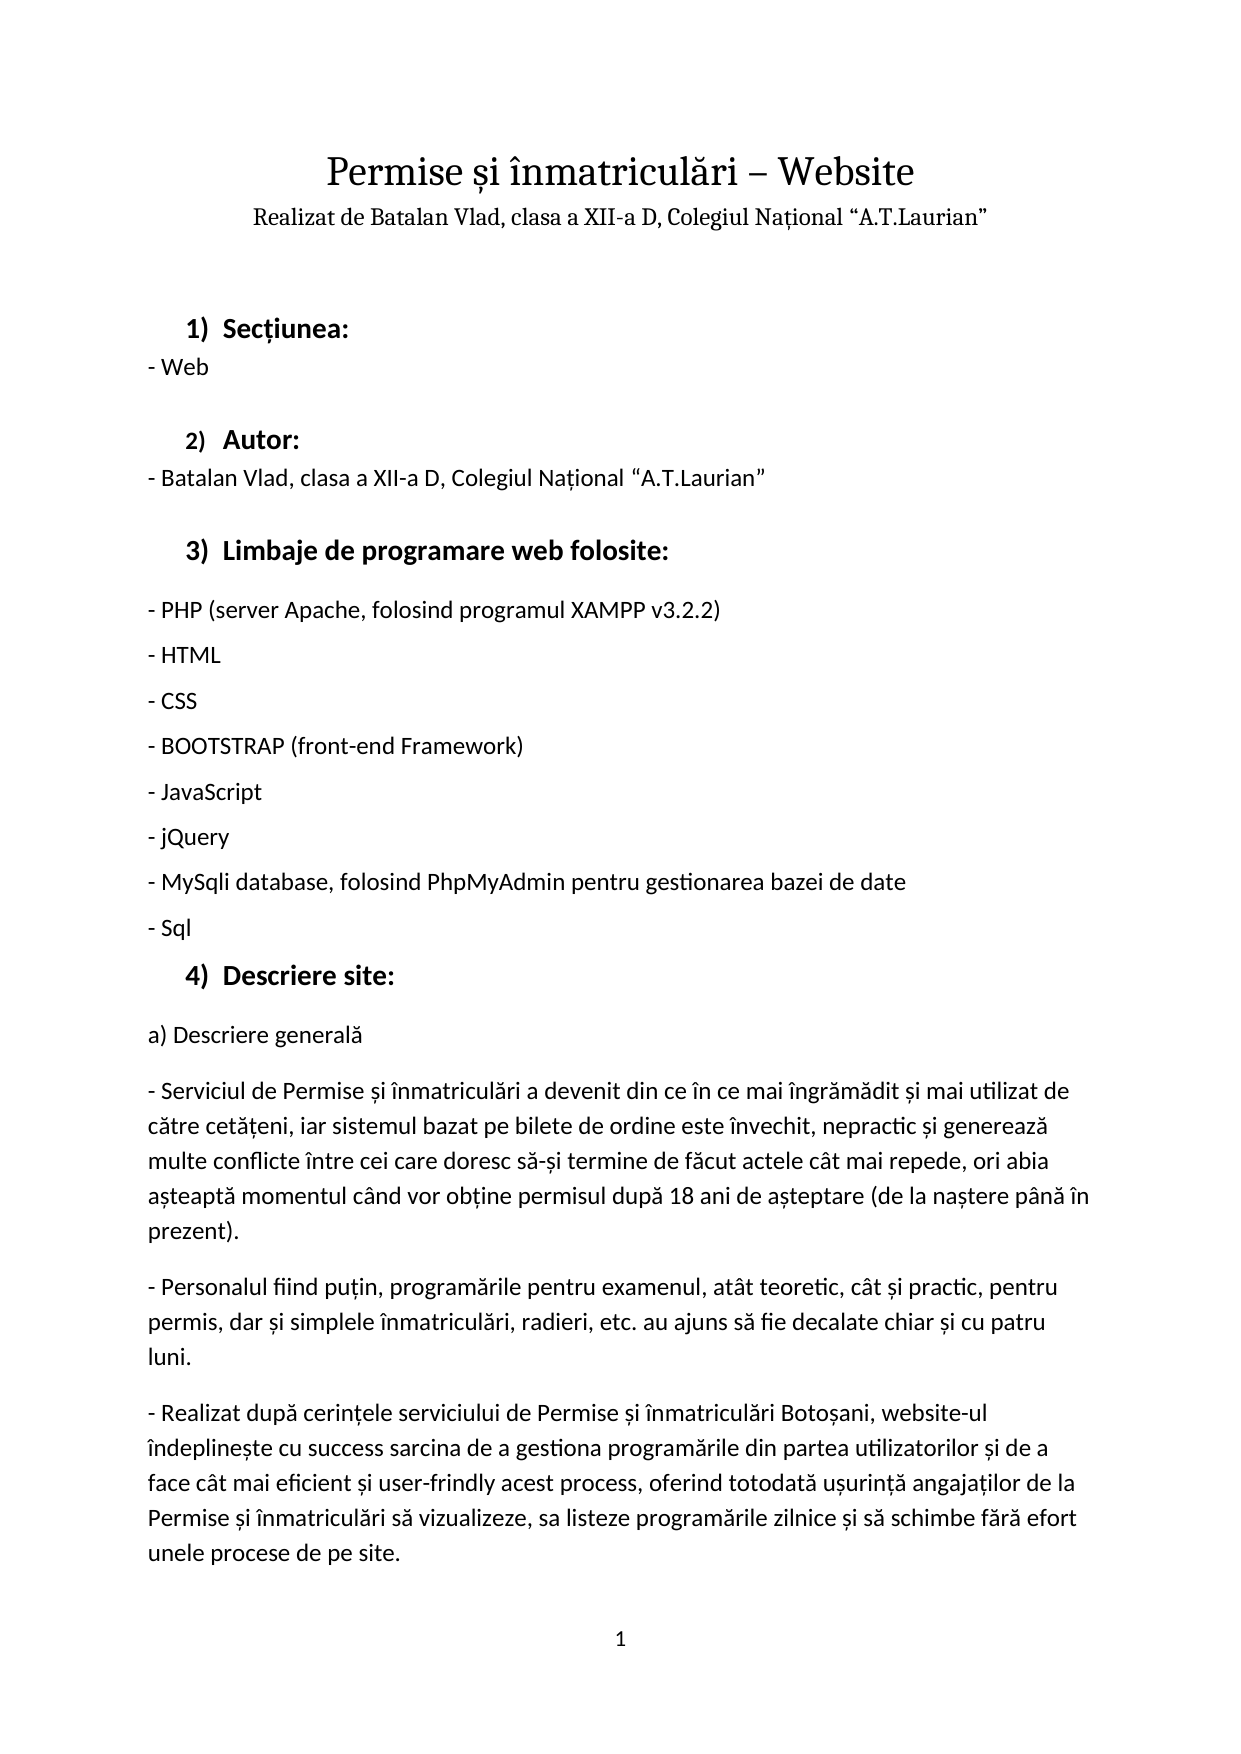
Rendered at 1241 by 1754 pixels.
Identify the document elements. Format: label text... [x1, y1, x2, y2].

list Secțiunea: [185, 310, 1093, 346]
list - Web [148, 351, 1093, 382]
text Permise și înmatriculări – Website [148, 148, 1093, 196]
text - CSS [148, 685, 1093, 715]
text - PHP (server Apache, folosind programul XAMPP v3.2.2) [148, 594, 1093, 624]
list Autor: [185, 421, 1093, 457]
text - JavaScript [148, 776, 1093, 806]
text a) Descriere generală [148, 1019, 1093, 1050]
text - MySqli database, folosind PhpMyAdmin pentru gestionarea bazei de date [148, 867, 1093, 897]
text - Realizat după cerințele serviciului de Permise și înmatriculări Botoșani, website-ul îndeplinește cu success sarcina de a gestiona programările din partea utilizatorilor și de a face cât mai eficient și user-frindly acest process, oferind totodată ușurință angajaților de la Permise și înmatriculări să vizualizeze, sa listeze programările zilnice și să schimbe fără efort unele procese de pe site. [148, 1397, 1093, 1567]
text - Personalul fiind puțin, programările pentru examenul, atât teoretic, cât și practic, pentru permis, dar și simplele înmatriculări, radieri, etc. au ajuns să fie decalate chiar și cu patru luni. [148, 1271, 1093, 1371]
text Realizat de Batalan Vlad, clasa a XII-a D, Colegiul Național “A.T.Laurian” [148, 203, 1093, 231]
text - BOOTSTRAP (front-end Framework) [148, 730, 1093, 761]
list - Batalan Vlad, clasa a XII-a D, Colegiul Național “A.T.Laurian” [148, 462, 1093, 493]
list Limbaje de programare web folosite: [185, 532, 1093, 568]
text - Serviciul de Permise și înmatriculări a devenit din ce în ce mai îngrămădit și mai utilizat de către cetățeni, iar sistemul bazat pe bilete de ordine este învechit, nepractic și generează multe conflicte între cei care doresc să-și termine de făcut actele cât mai repede, ori abia așteaptă momentul când vor obține permisul după 18 ani de așteptare (de la naștere până în prezent). [148, 1075, 1093, 1246]
list Descriere site: [185, 957, 1093, 993]
text - Sql [148, 912, 1093, 942]
text - jQuery [148, 821, 1093, 852]
text - HTML [148, 639, 1093, 670]
